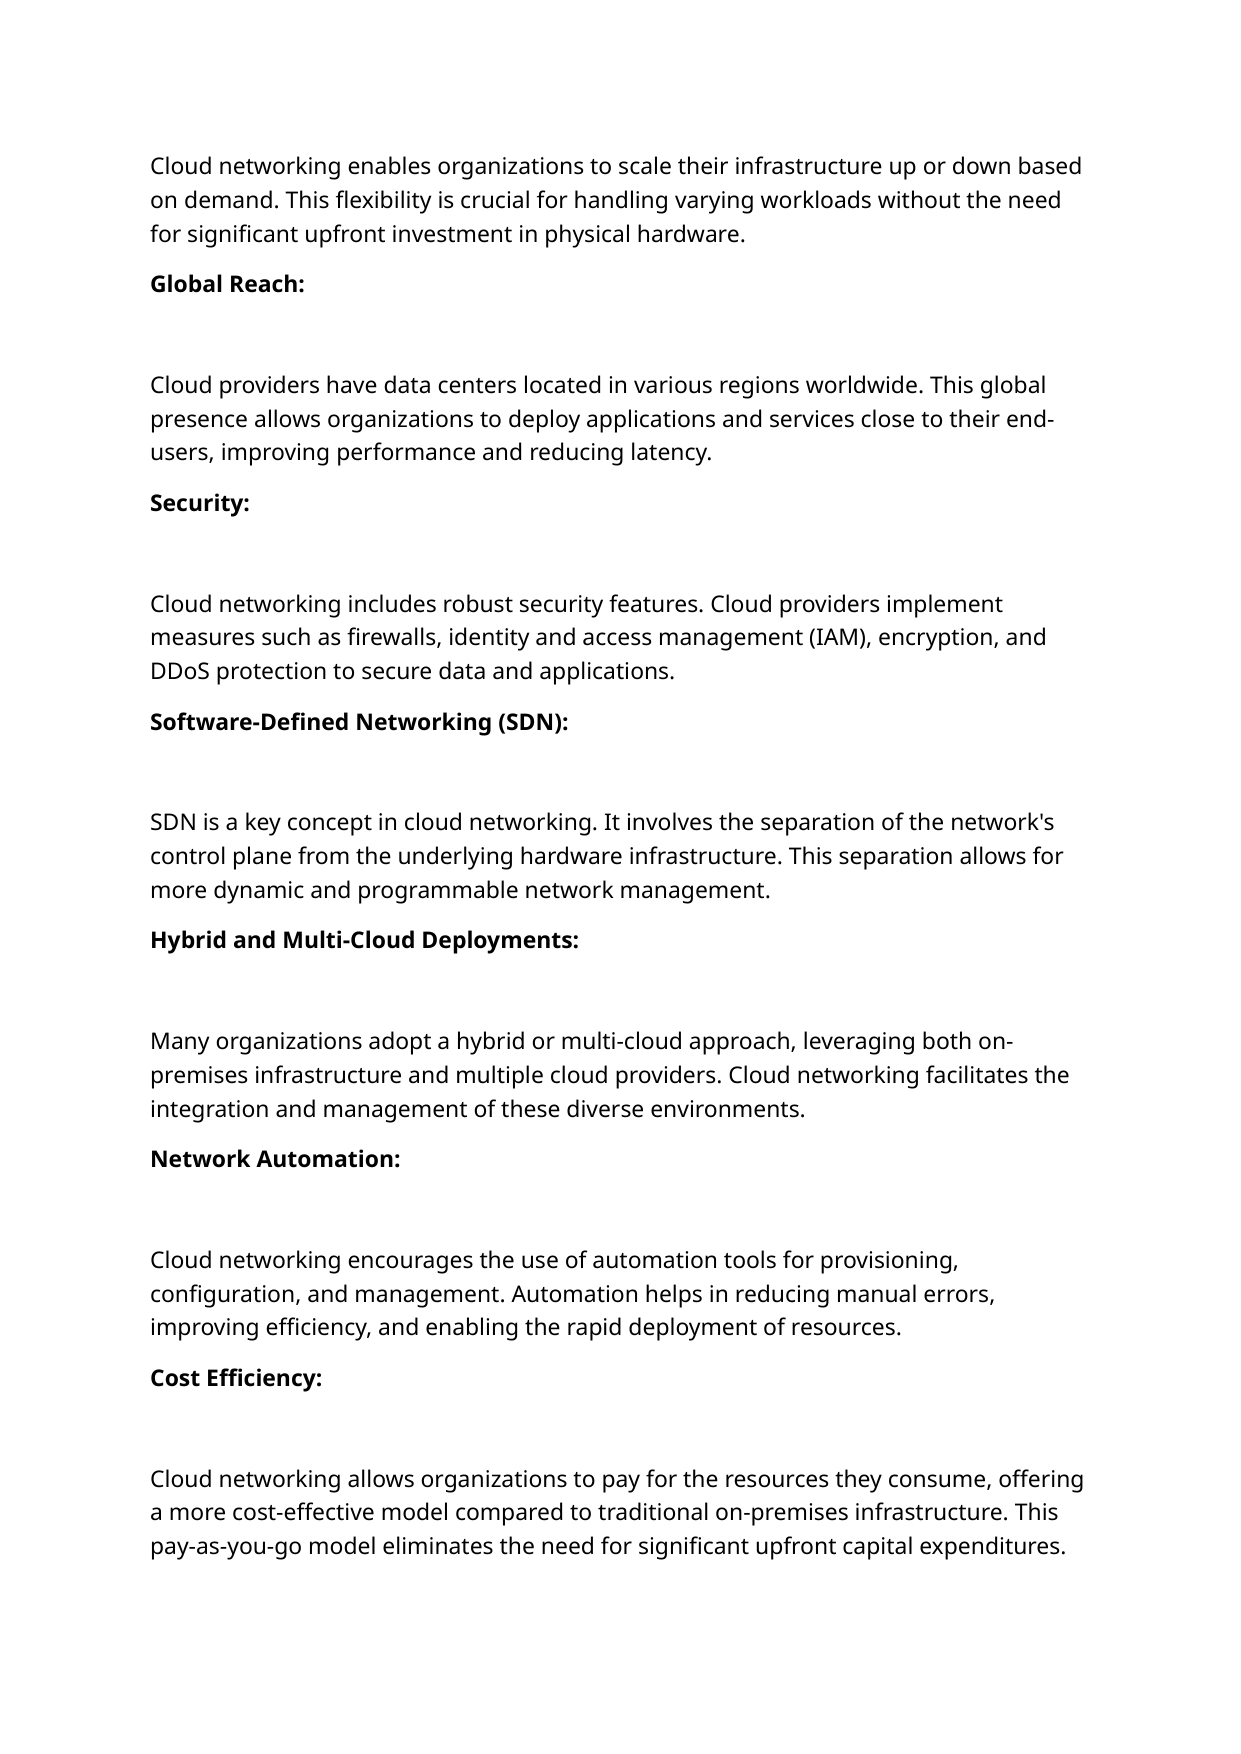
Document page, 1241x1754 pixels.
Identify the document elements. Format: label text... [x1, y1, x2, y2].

text Cloud networking includes robust security features. Cloud providers implement measures such as firewalls, identity and access management (IAM), encryption, and DDoS protection to secure data and applications. [150, 587, 1090, 686]
text Global Reach: [150, 268, 1090, 299]
text Network Automation: [150, 1143, 1090, 1174]
text Cloud networking allows organizations to pay for the resources they consume, offering a more cost-effective model compared to traditional on-premises infrastructure. This pay-as-you-go model eliminates the need for significant upfront capital expenditures. [150, 1462, 1090, 1561]
text Security: [150, 487, 1090, 518]
text Cloud networking enables organizations to scale their infrastructure up or down based on demand. This flexibility is crucial for handling varying workloads without the need for significant upfront investment in physical hardware. [150, 150, 1090, 249]
text Many organizations adopt a hybrid or multi-cloud approach, leveraging both on-premises infrastructure and multiple cloud providers. Cloud networking facilitates the integration and management of these diverse environments. [150, 1025, 1090, 1124]
text Cost Efficiency: [150, 1362, 1090, 1393]
text Hybrid and Multi-Cloud Deployments: [150, 924, 1090, 955]
text Software-Defined Networking (SDN): [150, 705, 1090, 737]
text Cloud providers have data centers located in various regions worldwide. This global presence allows organizations to deploy applications and services close to their end-users, improving performance and reducing latency. [150, 369, 1090, 467]
text Cloud networking encourages the use of automation tools for provisioning, configuration, and management. Automation helps in reducing manual errors, improving efficiency, and enabling the rapid deployment of resources. [150, 1244, 1090, 1342]
text SDN is a key concept in cloud networking. It involves the separation of the network's control plane from the underlying hardware infrastructure. This separation allows for more dynamic and programmable network management. [150, 806, 1090, 905]
